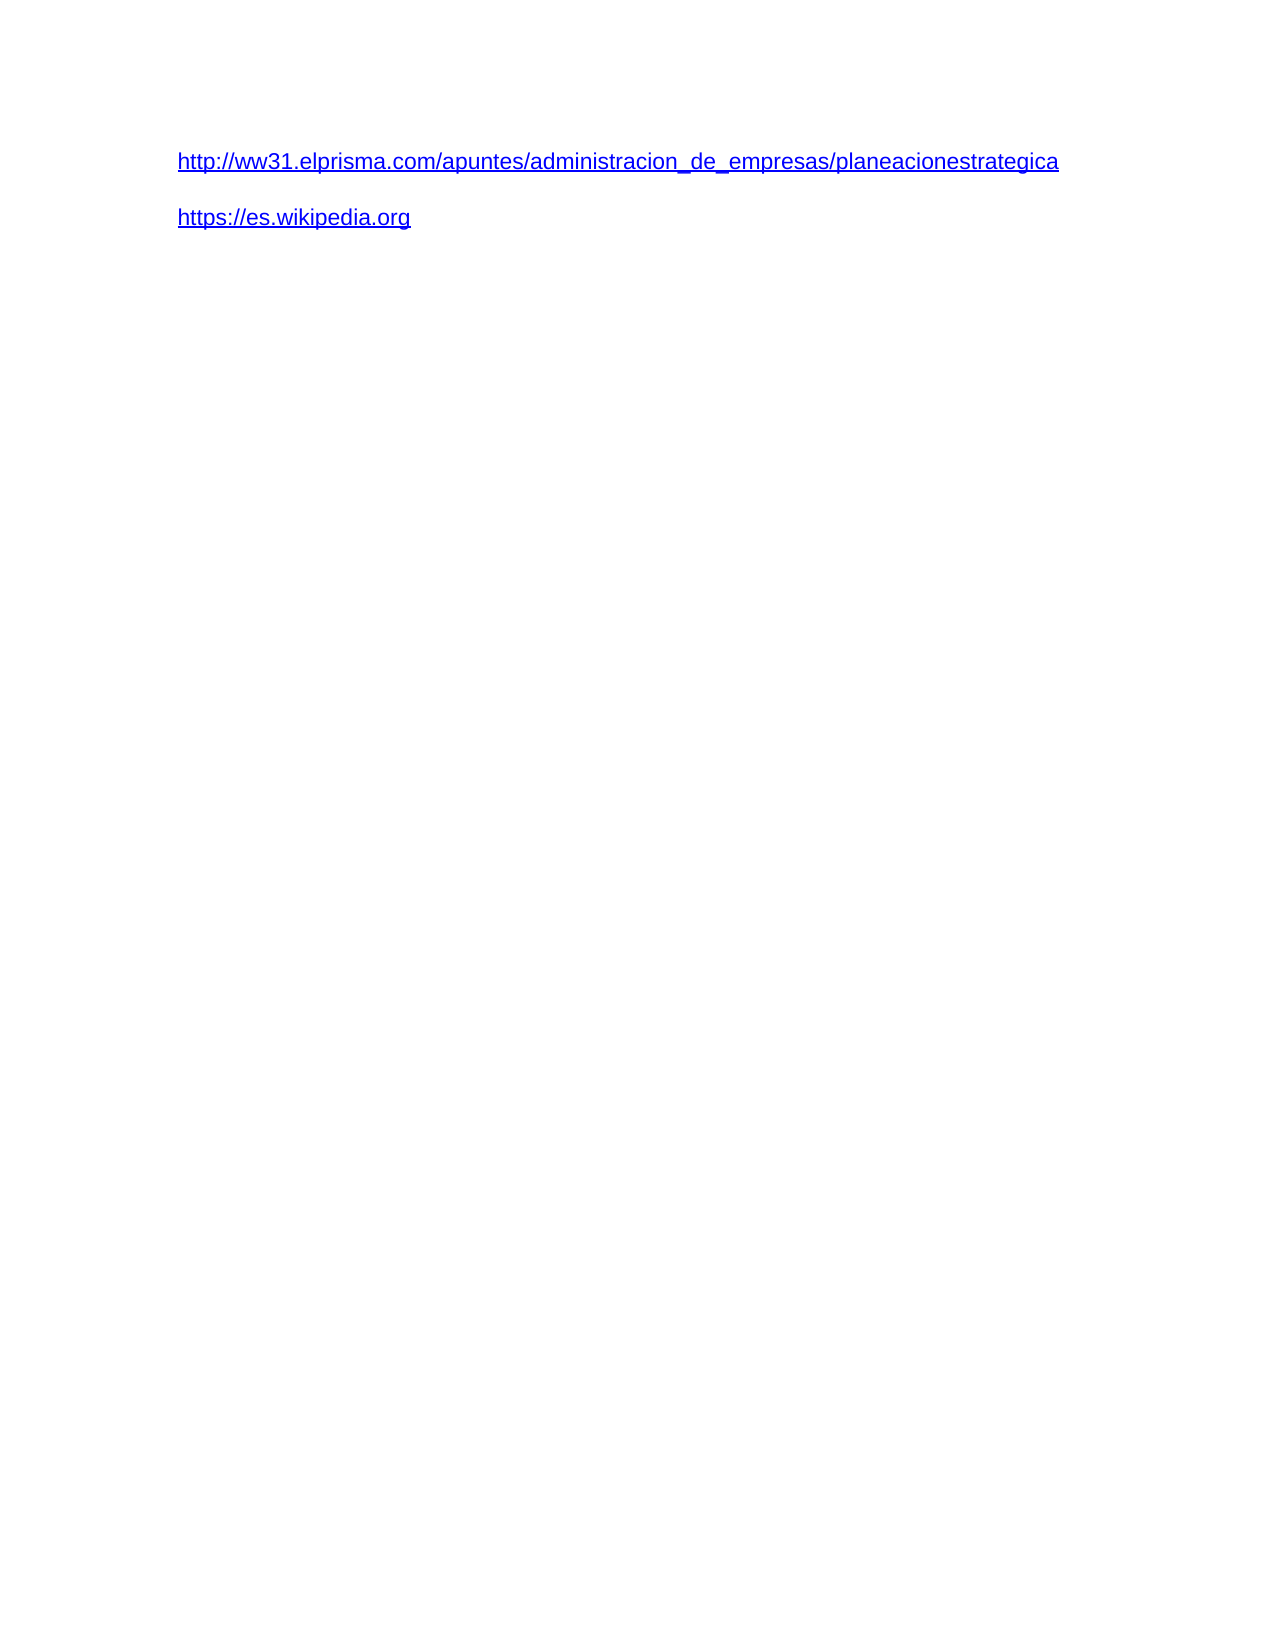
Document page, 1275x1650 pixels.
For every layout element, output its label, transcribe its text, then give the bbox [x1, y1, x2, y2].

text https://es.wikipedia.org [177, 204, 1098, 230]
text http://ww31.elprisma.com/apuntes/administracion_de_empresas/planeacionestrategica [177, 148, 1098, 174]
